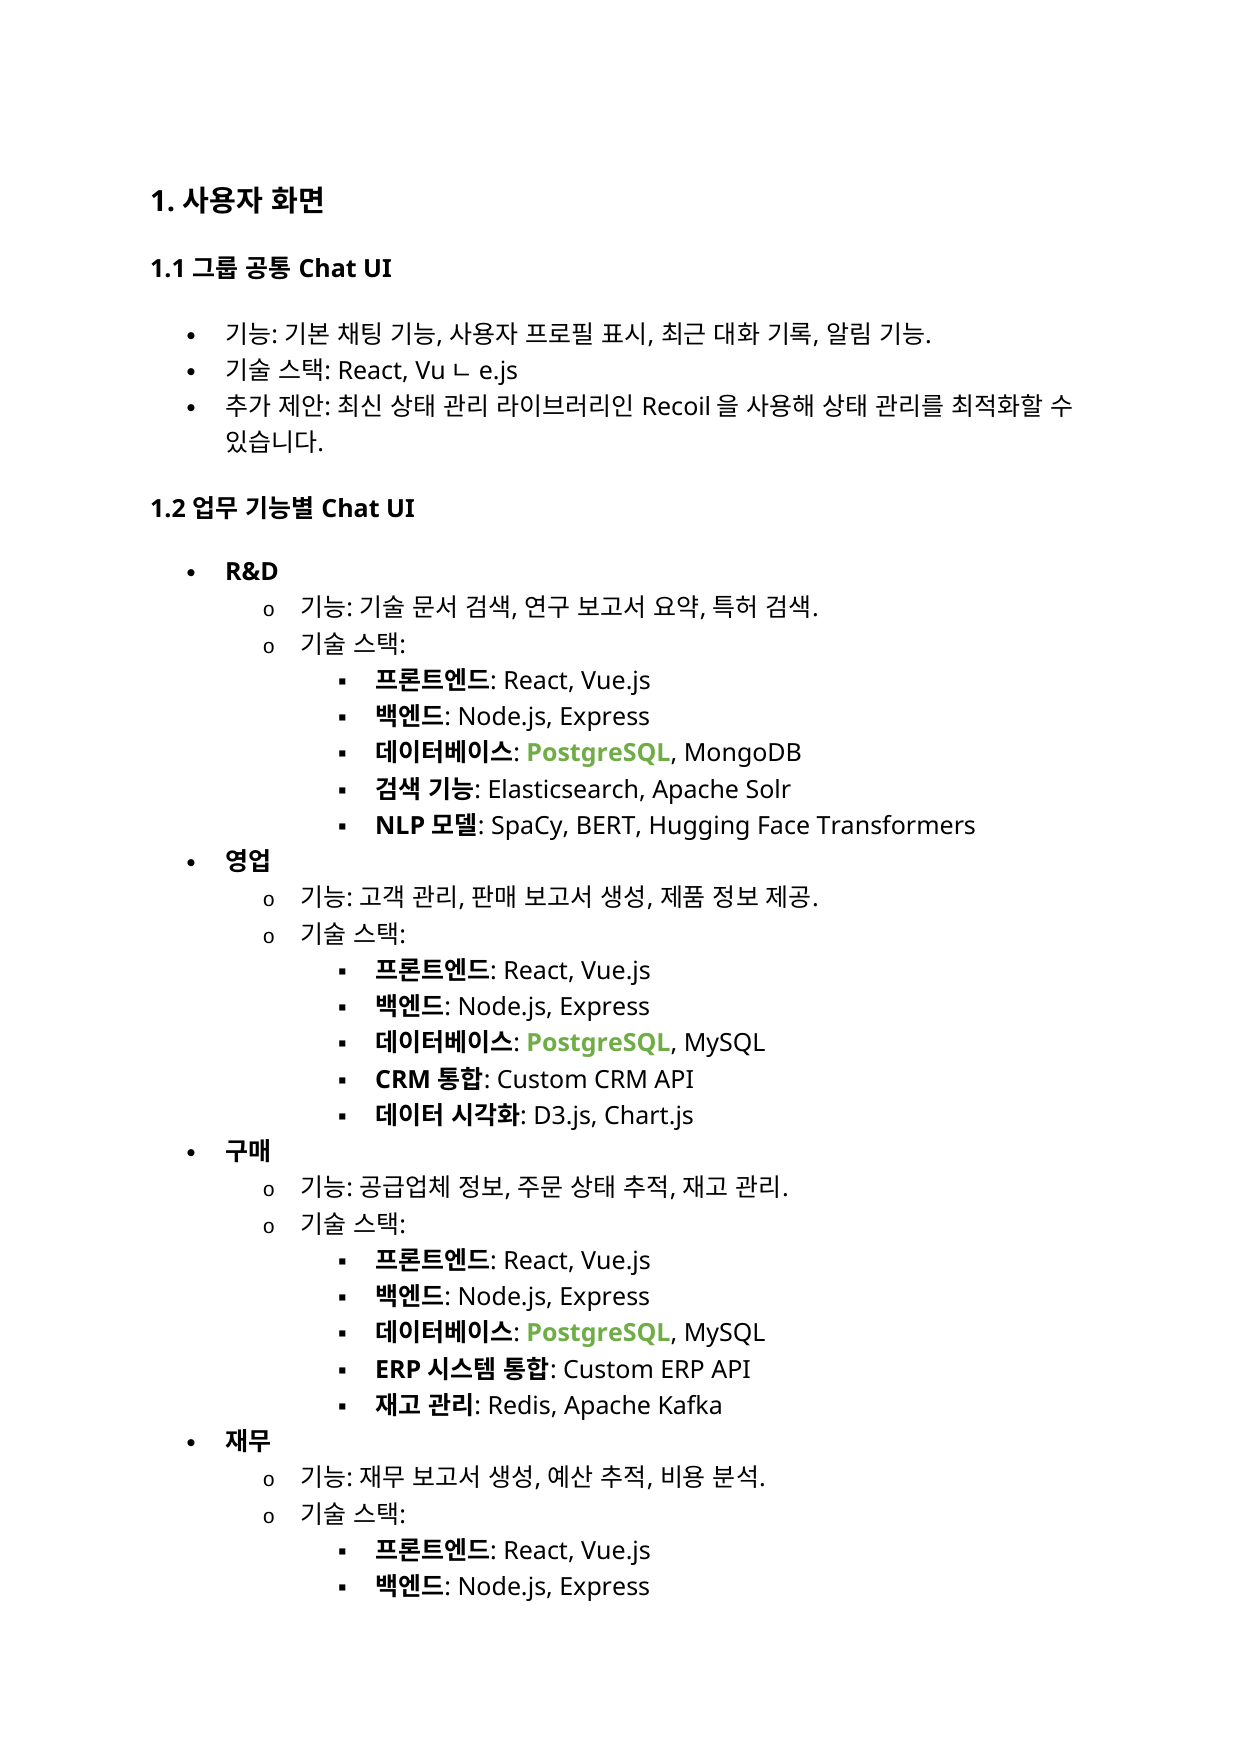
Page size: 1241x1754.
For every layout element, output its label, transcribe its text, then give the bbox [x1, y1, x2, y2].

text 1. 사용자 화면 [150, 177, 1090, 219]
list 데이터베이스: PostgreSQL, MySQL [337, 1313, 1090, 1349]
list CRM 통합: Custom CRM API [337, 1059, 1090, 1095]
list 데이터베이스: PostgreSQL, MySQL [337, 1023, 1090, 1059]
list 프론트엔드: React, Vue.js [337, 1530, 1090, 1567]
list 백엔드: Node.js, Express [337, 987, 1090, 1023]
list 기능: 공급업체 정보, 주문 상태 추적, 재고 관리. [262, 1168, 1090, 1204]
list 기능: 기본 채팅 기능, 사용자 프로필 표시, 최근 대화 기록, 알림 기능. [187, 314, 1090, 350]
list 기술 스택: [262, 1494, 1090, 1530]
list 기술 스택: [262, 1204, 1090, 1240]
list ERP 시스템 통합: Custom ERP API [337, 1349, 1090, 1385]
list 프론트엔드: React, Vue.js [337, 950, 1090, 987]
list 데이터베이스: PostgreSQL, MongoDB [337, 733, 1090, 769]
list 영업 [187, 842, 1090, 878]
list 기능: 고객 관리, 판매 보고서 생성, 제품 정보 제공. [262, 878, 1090, 914]
text 1.1 그룹 공통 Chat UI [150, 249, 1090, 285]
list 백엔드: Node.js, Express [337, 1567, 1090, 1603]
list 검색 기능: Elasticsearch, Apache Solr [337, 769, 1090, 805]
list 기술 스택: React, Vuㄴe.js [187, 350, 1090, 387]
list 기술 스택: [262, 914, 1090, 950]
list 프론트엔드: React, Vue.js [337, 660, 1090, 697]
list 백엔드: Node.js, Express [337, 1277, 1090, 1313]
list 구매 [187, 1132, 1090, 1168]
list NLP 모델: SpaCy, BERT, Hugging Face Transformers [337, 805, 1090, 842]
list 백엔드: Node.js, Express [337, 697, 1090, 733]
list 재무 [187, 1422, 1090, 1458]
list 추가 제안: 최신 상태 관리 라이브러리인 Recoil을 사용해 상태 관리를 최적화할 수 있습니다. [187, 387, 1090, 459]
subtitle 1.2 업무 기능별 Chat UI [150, 488, 1090, 524]
list 프론트엔드: React, Vue.js [337, 1240, 1090, 1277]
list 기술 스택: [262, 624, 1090, 660]
list 기능: 재무 보고서 생성, 예산 추적, 비용 분석. [262, 1458, 1090, 1494]
list 기능: 기술 문서 검색, 연구 보고서 요약, 특허 검색. [262, 588, 1090, 624]
list 재고 관리: Redis, Apache Kafka [337, 1385, 1090, 1422]
list 데이터 시각화: D3.js, Chart.js [337, 1095, 1090, 1132]
list R&D [187, 554, 1090, 588]
